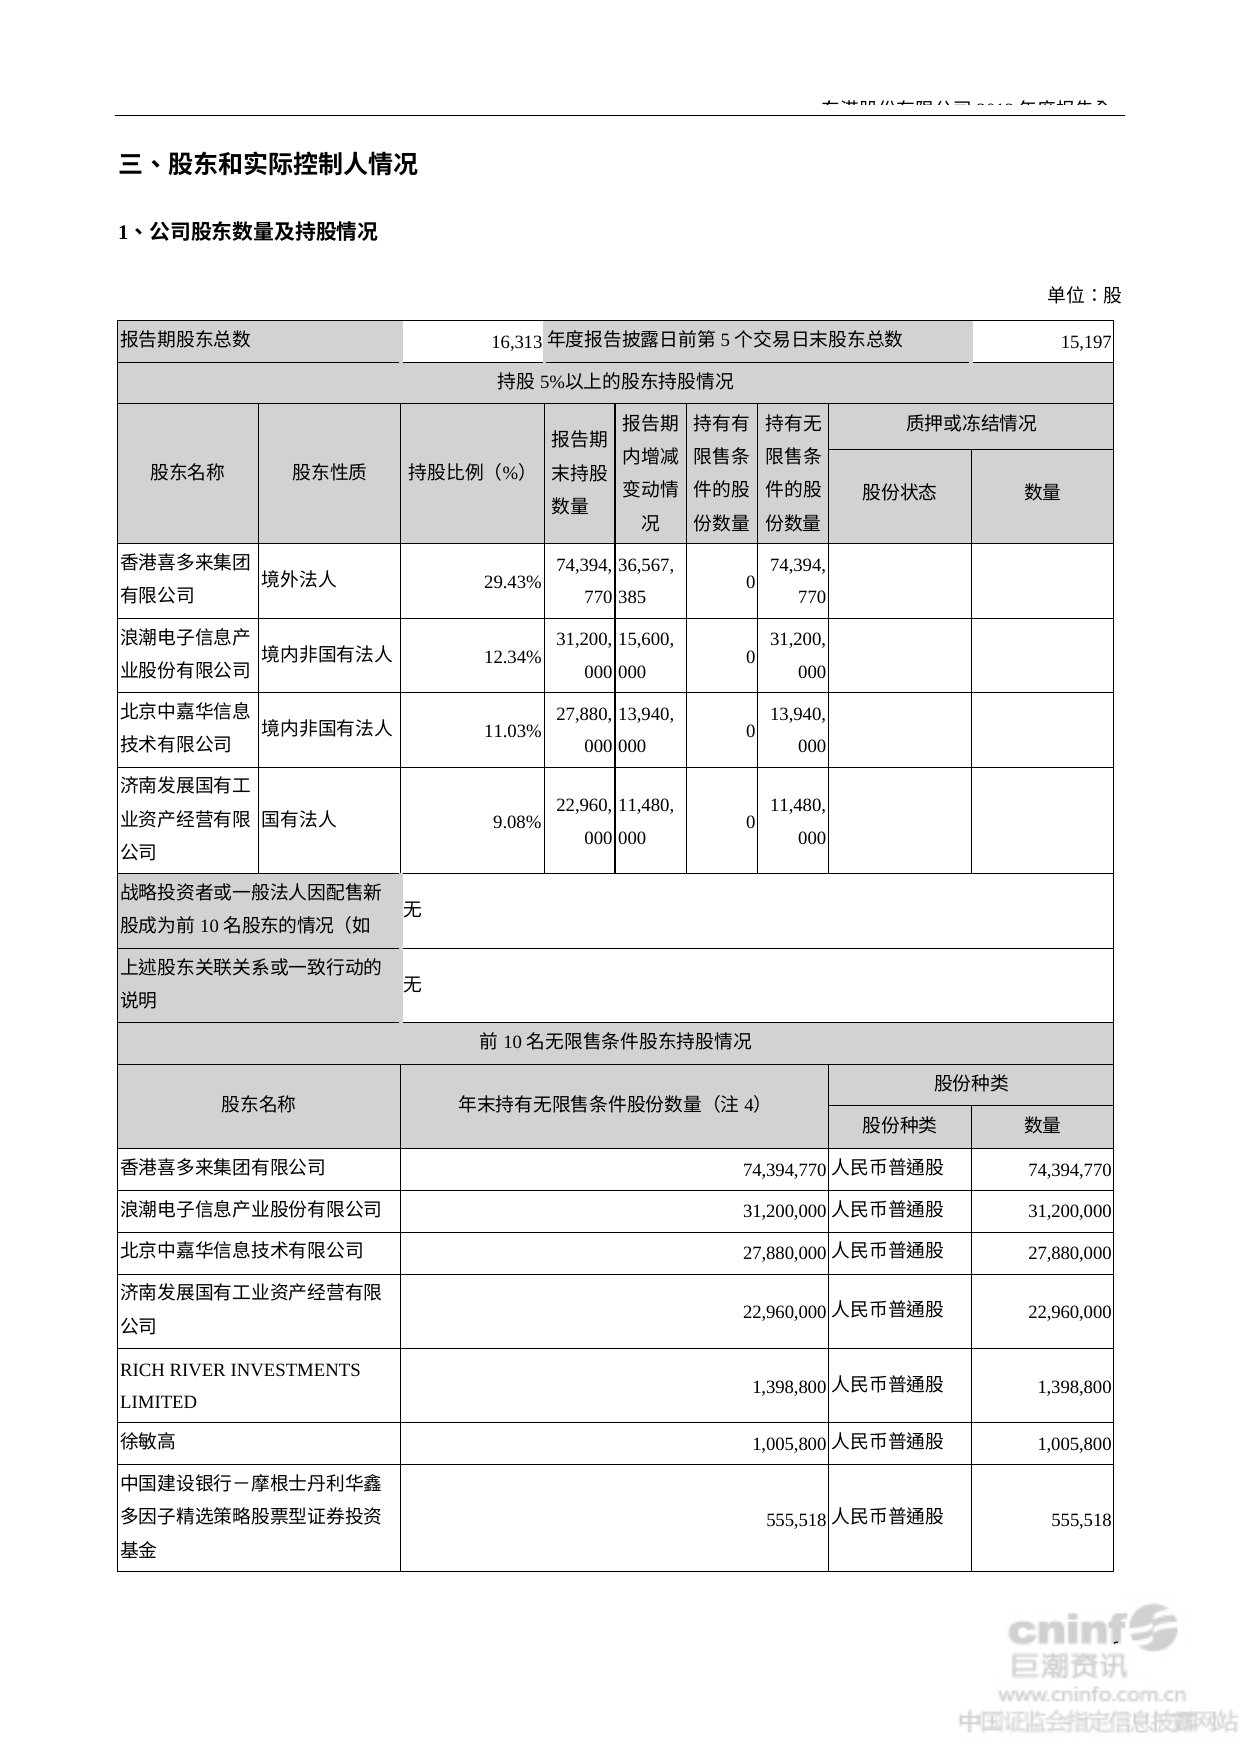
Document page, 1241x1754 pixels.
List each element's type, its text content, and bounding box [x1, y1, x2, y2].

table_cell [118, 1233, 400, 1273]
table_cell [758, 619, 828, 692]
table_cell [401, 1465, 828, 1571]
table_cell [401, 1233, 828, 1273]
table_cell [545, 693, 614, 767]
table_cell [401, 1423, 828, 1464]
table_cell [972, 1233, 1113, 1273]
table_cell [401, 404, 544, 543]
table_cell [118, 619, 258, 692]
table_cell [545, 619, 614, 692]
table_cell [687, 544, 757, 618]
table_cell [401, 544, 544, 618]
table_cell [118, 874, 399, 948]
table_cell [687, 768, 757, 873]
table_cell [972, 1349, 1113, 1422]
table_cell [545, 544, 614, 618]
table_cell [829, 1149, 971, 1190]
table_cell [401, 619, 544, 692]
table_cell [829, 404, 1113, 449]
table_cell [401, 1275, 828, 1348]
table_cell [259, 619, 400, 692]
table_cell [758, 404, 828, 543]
text 单位：股 [102, 283, 1122, 308]
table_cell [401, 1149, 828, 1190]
subtitle 1、公司股东数量及持股情况 [118, 217, 1240, 245]
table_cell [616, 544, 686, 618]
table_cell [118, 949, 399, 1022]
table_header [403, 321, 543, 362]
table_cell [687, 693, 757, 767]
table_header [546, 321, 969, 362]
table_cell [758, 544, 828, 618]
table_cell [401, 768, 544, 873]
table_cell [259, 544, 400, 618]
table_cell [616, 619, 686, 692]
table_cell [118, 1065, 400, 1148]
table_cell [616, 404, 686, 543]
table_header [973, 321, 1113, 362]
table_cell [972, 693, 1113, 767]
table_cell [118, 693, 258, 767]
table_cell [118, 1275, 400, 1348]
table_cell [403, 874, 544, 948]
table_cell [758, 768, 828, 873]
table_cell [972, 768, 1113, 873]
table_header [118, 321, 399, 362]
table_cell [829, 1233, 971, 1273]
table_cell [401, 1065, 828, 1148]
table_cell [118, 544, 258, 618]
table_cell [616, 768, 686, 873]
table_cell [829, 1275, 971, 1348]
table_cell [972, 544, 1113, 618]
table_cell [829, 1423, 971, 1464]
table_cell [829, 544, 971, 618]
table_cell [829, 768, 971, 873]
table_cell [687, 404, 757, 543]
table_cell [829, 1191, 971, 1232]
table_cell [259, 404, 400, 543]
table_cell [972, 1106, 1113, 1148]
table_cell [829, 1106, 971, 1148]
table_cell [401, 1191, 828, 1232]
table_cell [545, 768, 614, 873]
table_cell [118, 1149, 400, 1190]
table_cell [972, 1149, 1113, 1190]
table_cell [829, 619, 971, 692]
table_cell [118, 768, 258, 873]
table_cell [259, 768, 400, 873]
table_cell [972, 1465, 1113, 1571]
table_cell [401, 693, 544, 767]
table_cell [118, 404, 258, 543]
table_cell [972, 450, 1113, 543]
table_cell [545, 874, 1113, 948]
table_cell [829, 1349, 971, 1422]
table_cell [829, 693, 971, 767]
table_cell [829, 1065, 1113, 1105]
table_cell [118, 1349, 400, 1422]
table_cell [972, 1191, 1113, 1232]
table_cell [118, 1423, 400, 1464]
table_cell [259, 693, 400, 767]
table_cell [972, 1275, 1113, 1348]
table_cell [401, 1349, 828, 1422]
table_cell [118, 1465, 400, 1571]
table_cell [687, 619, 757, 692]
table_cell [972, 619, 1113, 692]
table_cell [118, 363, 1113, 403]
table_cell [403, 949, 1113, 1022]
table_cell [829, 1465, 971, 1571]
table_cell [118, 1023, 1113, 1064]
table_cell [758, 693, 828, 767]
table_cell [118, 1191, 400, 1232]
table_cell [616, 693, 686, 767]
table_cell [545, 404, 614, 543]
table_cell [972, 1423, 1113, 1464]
picture [958, 1593, 1241, 1754]
subtitle 三、股东和实际控制人情况 [118, 147, 1240, 181]
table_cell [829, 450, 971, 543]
